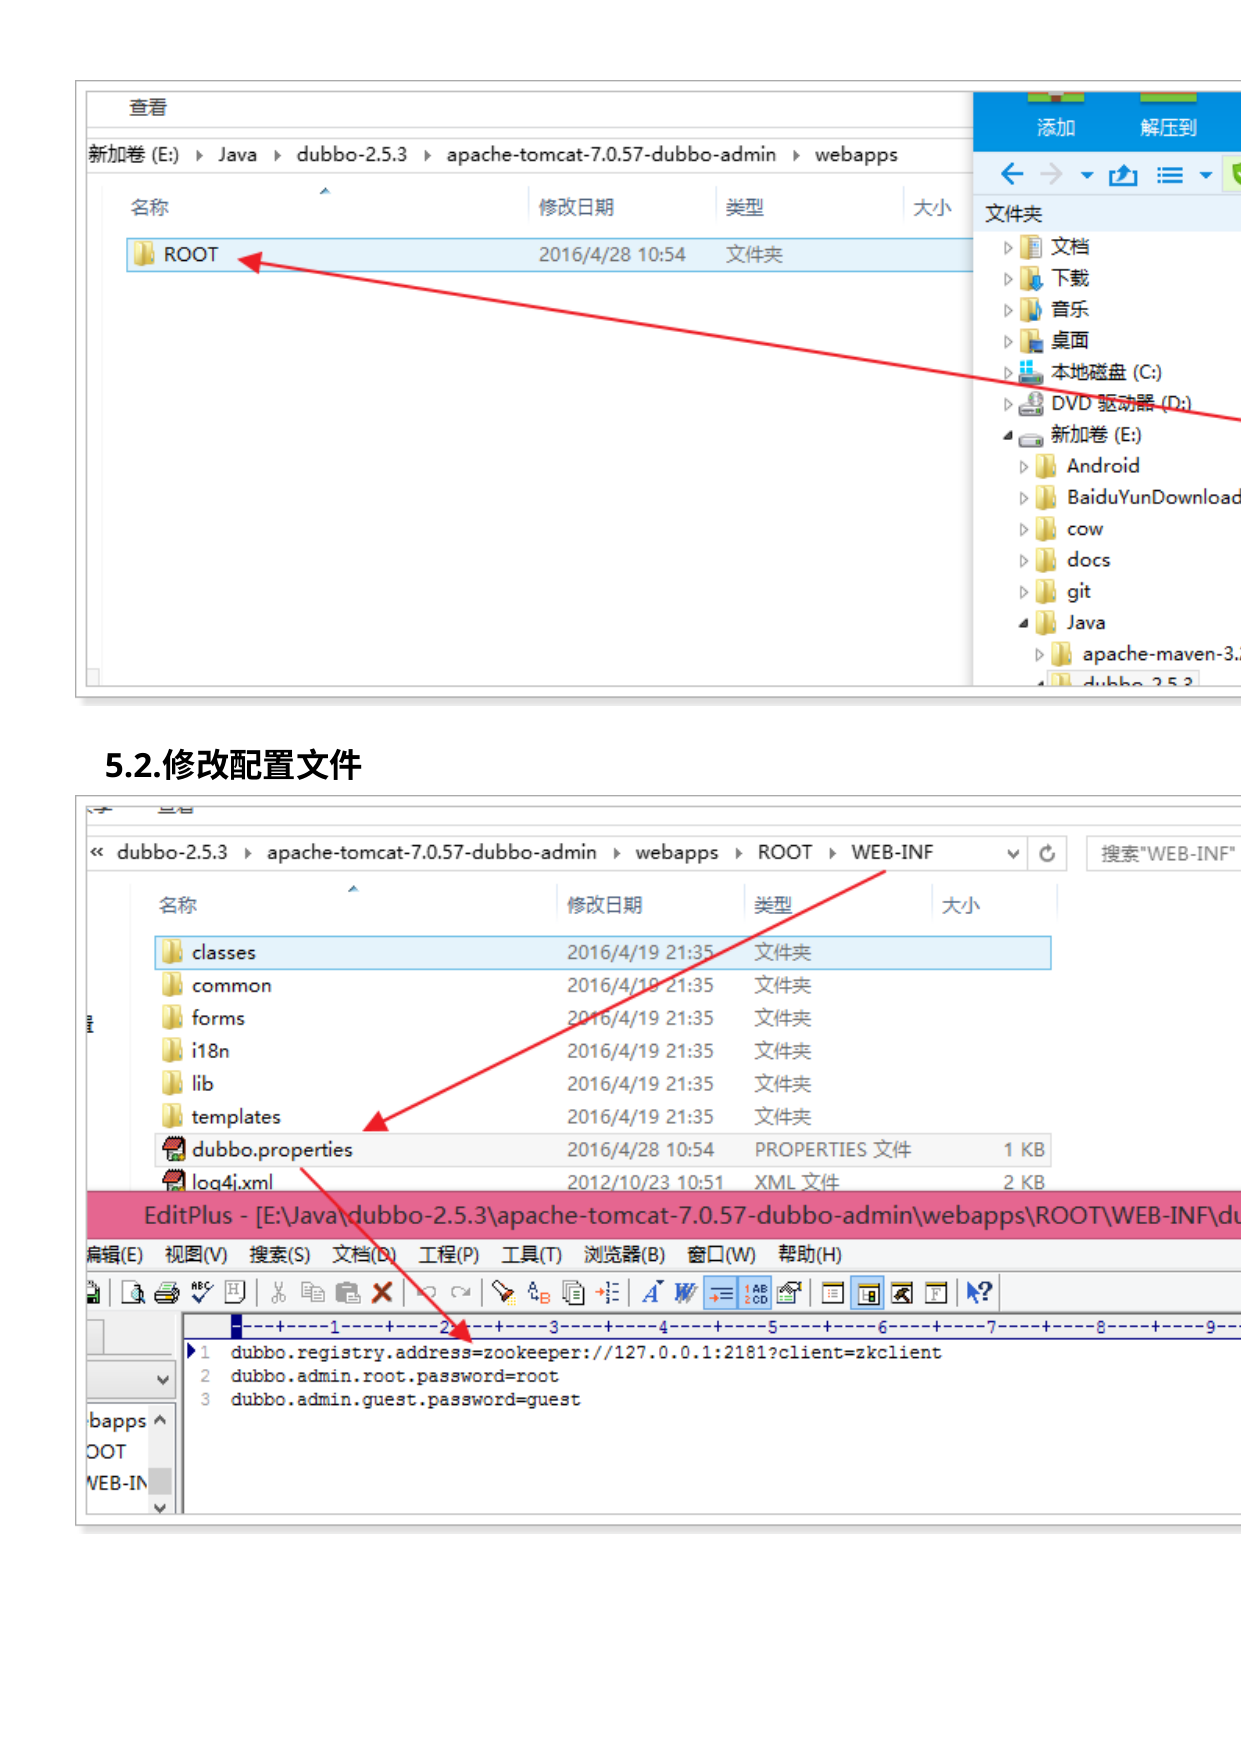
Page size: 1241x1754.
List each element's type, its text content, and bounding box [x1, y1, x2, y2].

picture [75, 80, 1241, 706]
subtitle 修改配置文件 [104, 731, 1165, 795]
picture [75, 795, 1241, 1534]
